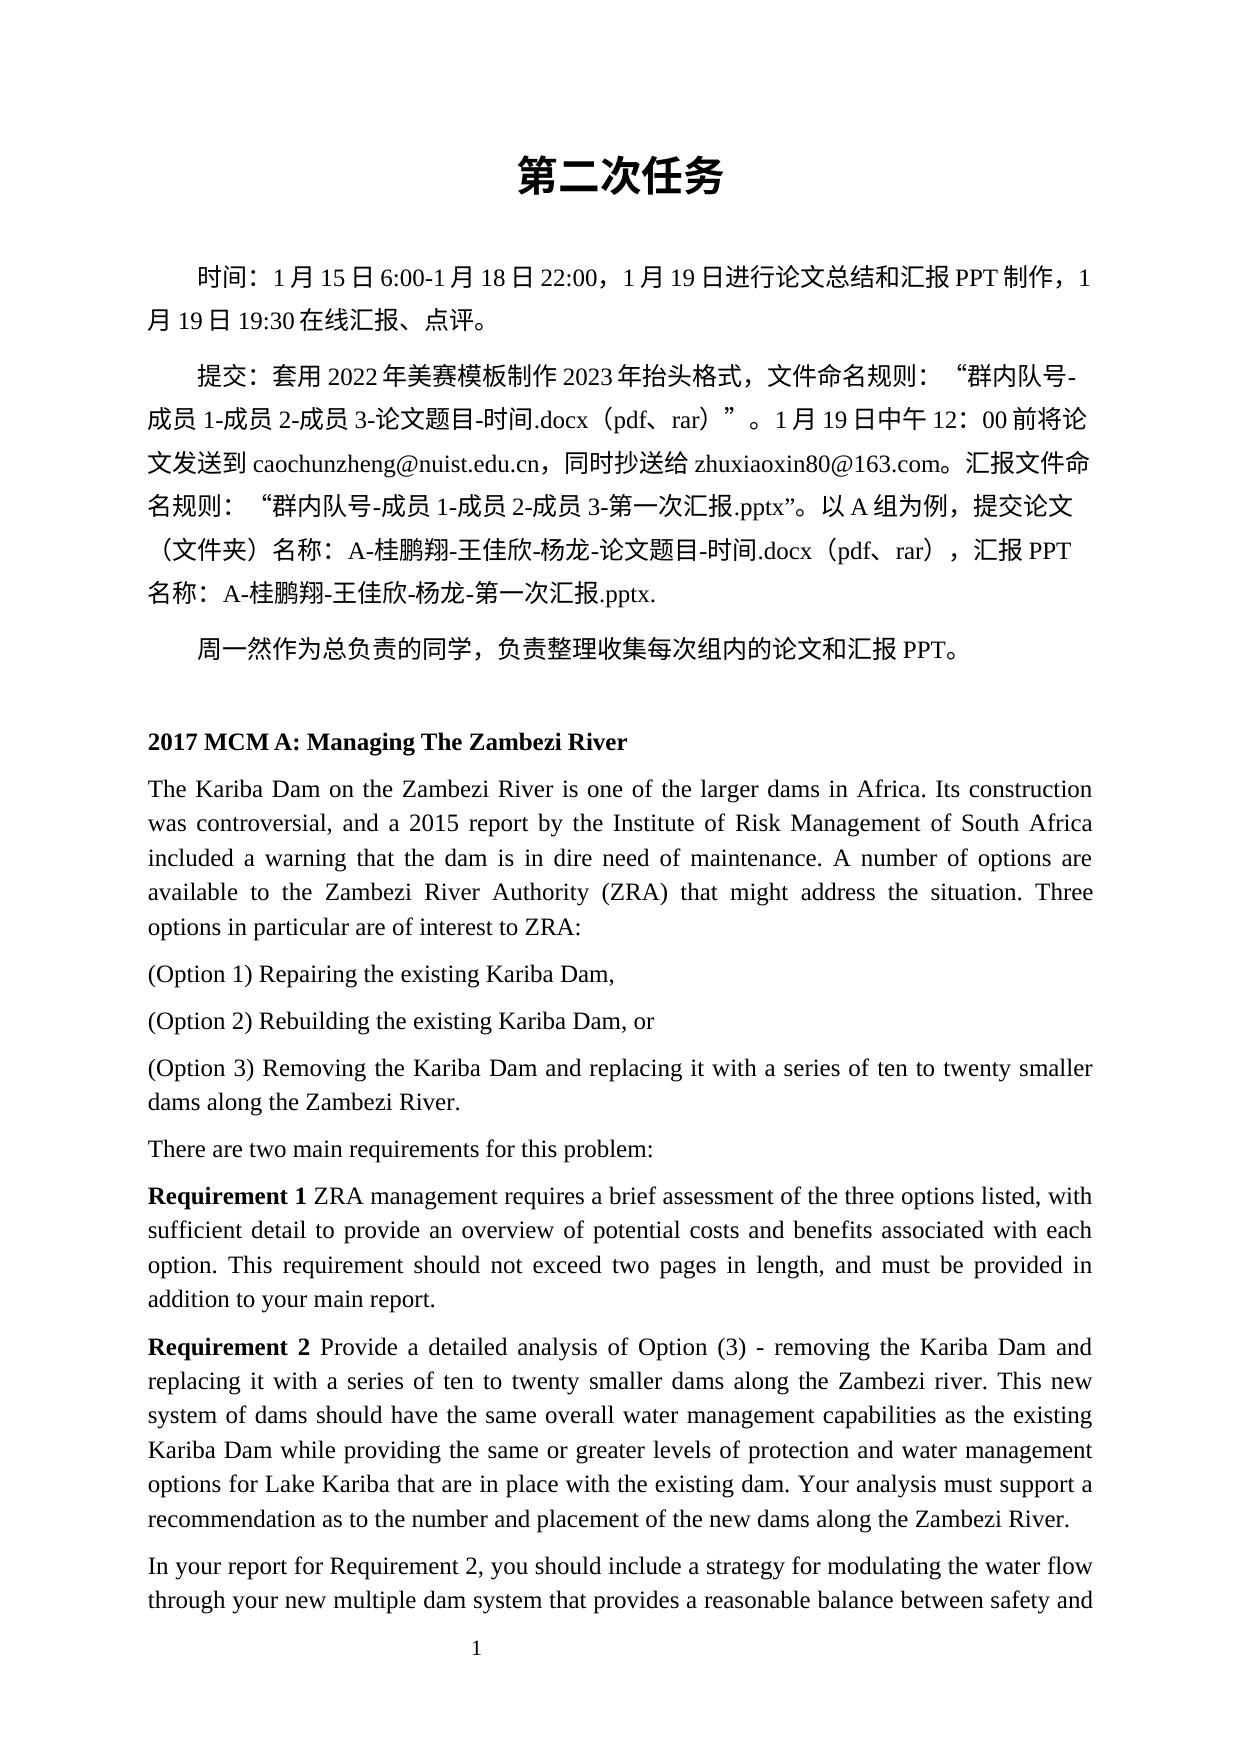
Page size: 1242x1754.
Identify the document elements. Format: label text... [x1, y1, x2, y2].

text The Kariba Dam on the Zambezi River is one of the larger dams in Africa. Its construction was controversial, and a 2015 report by the Institute of Risk Management of South Africa included a warning that the dam is in dire need of maintenance. A number of options are available to the Zambezi River Authority (ZRA) that might address the situation. Three options in particular are of interest to ZRA: [148, 774, 1094, 941]
text (Option 2) Rebuilding the existing Kariba Dam, or [148, 1006, 1094, 1034]
text Requirement 1 ZRA management requires a brief assessment of the three options listed, with sufficient detail to provide an overview of potential costs and benefits associated with each option. This requirement should not exceed two pages in length, and must be provided in addition to your main report. [148, 1181, 1094, 1313]
text 时间：1月15日6:00-1月18日22:00，1月19日进行论文总结和汇报PPT制作，1月19日19:30在线汇报、点评。 [148, 257, 1094, 337]
subtitle 2017 MCM A: Managing The Zambezi River [148, 727, 1094, 756]
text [148, 1551, 1094, 1614]
text 周一然作为总负责的同学，负责整理收集每次组内的论文和汇报PPT。 [148, 630, 1094, 666]
text There are two main requirements for this problem: [148, 1134, 1094, 1163]
text 第二次任务 [148, 143, 1094, 203]
text (Option 3) Removing the Kariba Dam and replacing it with a series of ten to twenty smaller dams along the Zambezi River. [148, 1053, 1094, 1116]
text (Option 1) Repairing the existing Kariba Dam, [148, 959, 1094, 987]
text 提交：套用2022年美赛模板制作2023年抬头格式，文件命名规则：“群内队号-成员1-成员2-成员3-论文题目-时间.docx（pdf、rar）”。1月19日中午12：00前将论文发送到caochunzheng@nuist.edu.cn，同时抄送给zhuxiaoxin80@163.com。汇报文件命名规则：“群内队号-成员1-成员2-成员3-第一次汇报.pptx”。以A组为例，提交论文（文件夹）名称：A-桂鹏翔-王佳欣-杨龙-论文题目-时间.docx（pdf、rar），汇报PPT名称：A-桂鹏翔-王佳欣-杨龙-第一次汇报.pptx. [148, 357, 1094, 610]
text Requirement 2 Provide a detailed analysis of Option (3) - removing the Kariba Dam and replacing it with a series of ten to twenty smaller dams along the Zambezi river. This new system of dams should have the same overall water management capabilities as the existing Kariba Dam while providing the same or greater levels of protection and water management options for Lake Kariba that are in place with the existing dam. Your analysis must support a recommendation as to the number and placement of the new dams along the Zambezi River. [148, 1332, 1094, 1533]
